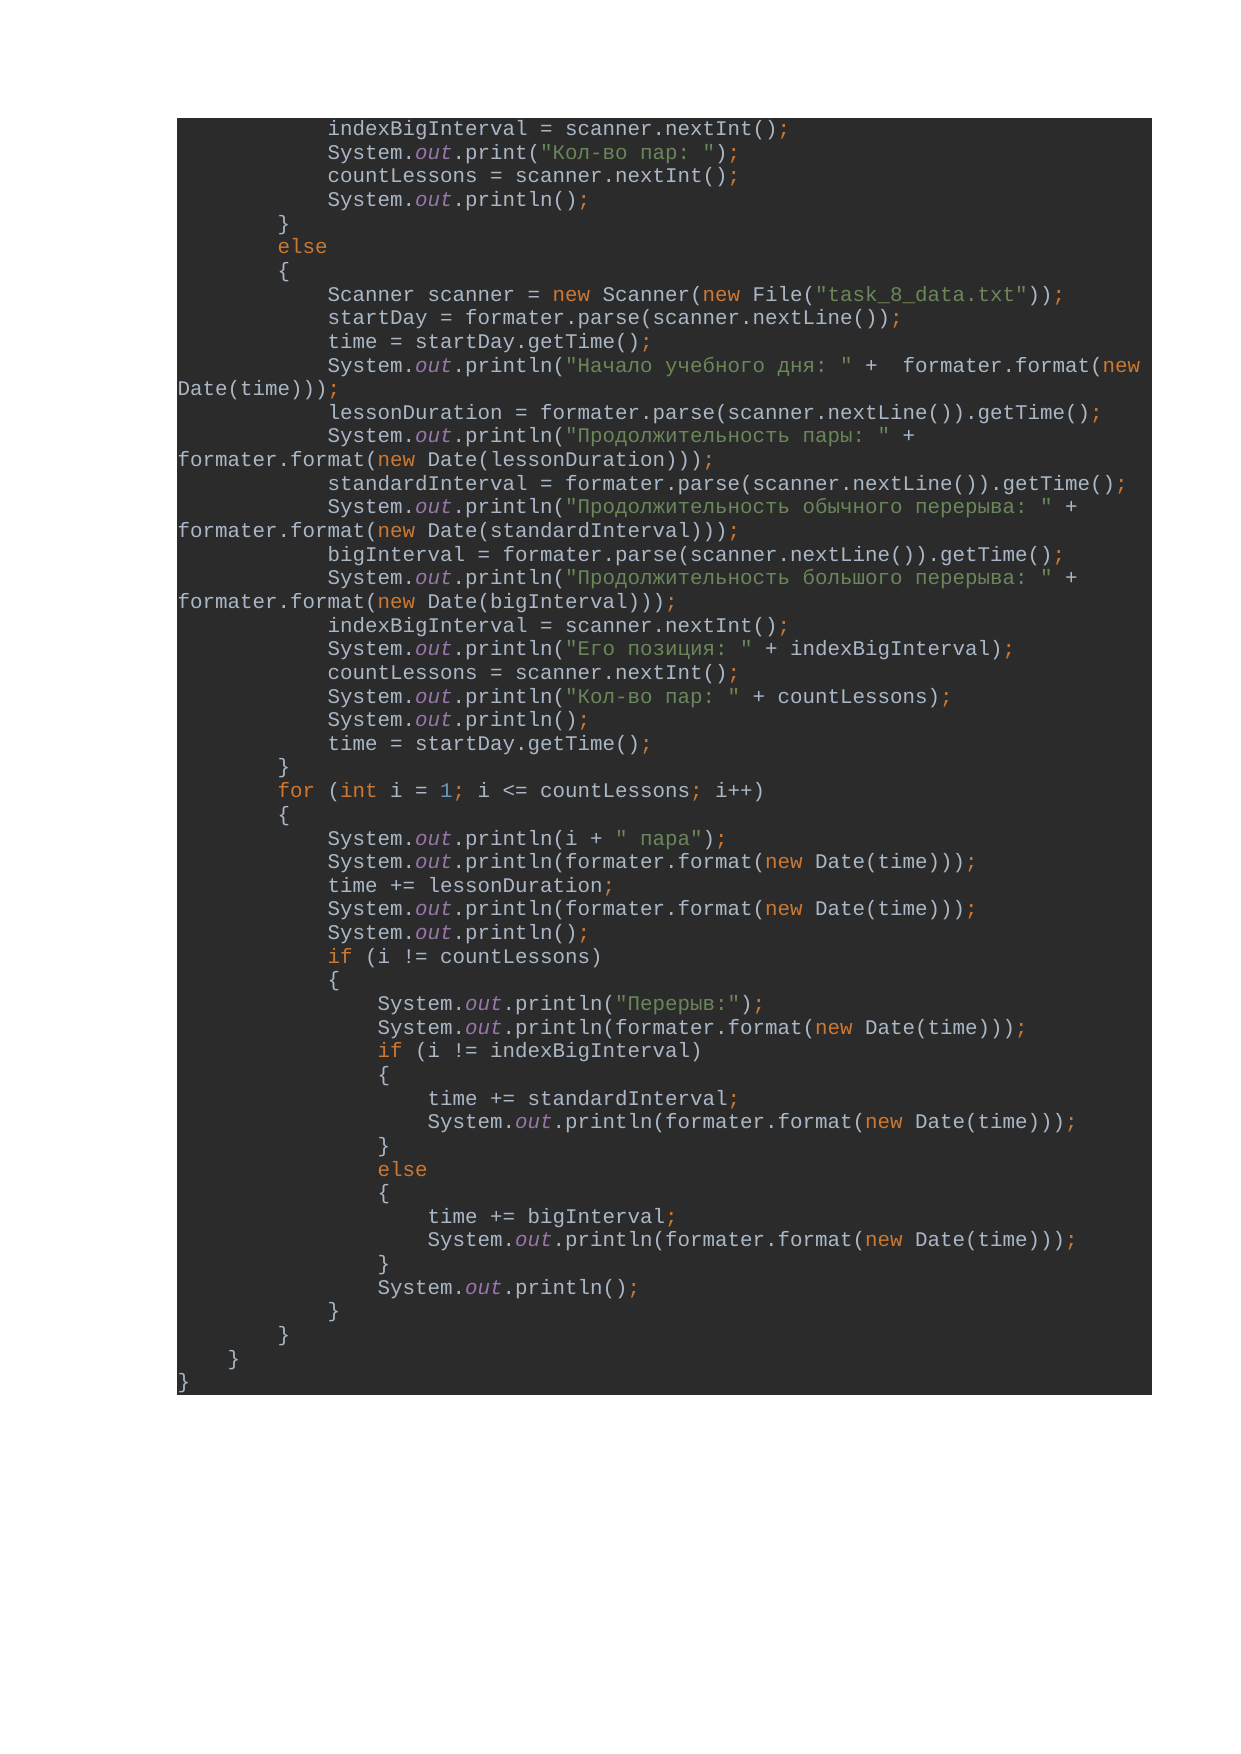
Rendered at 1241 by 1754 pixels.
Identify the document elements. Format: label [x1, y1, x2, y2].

text [177, 118, 1152, 1395]
